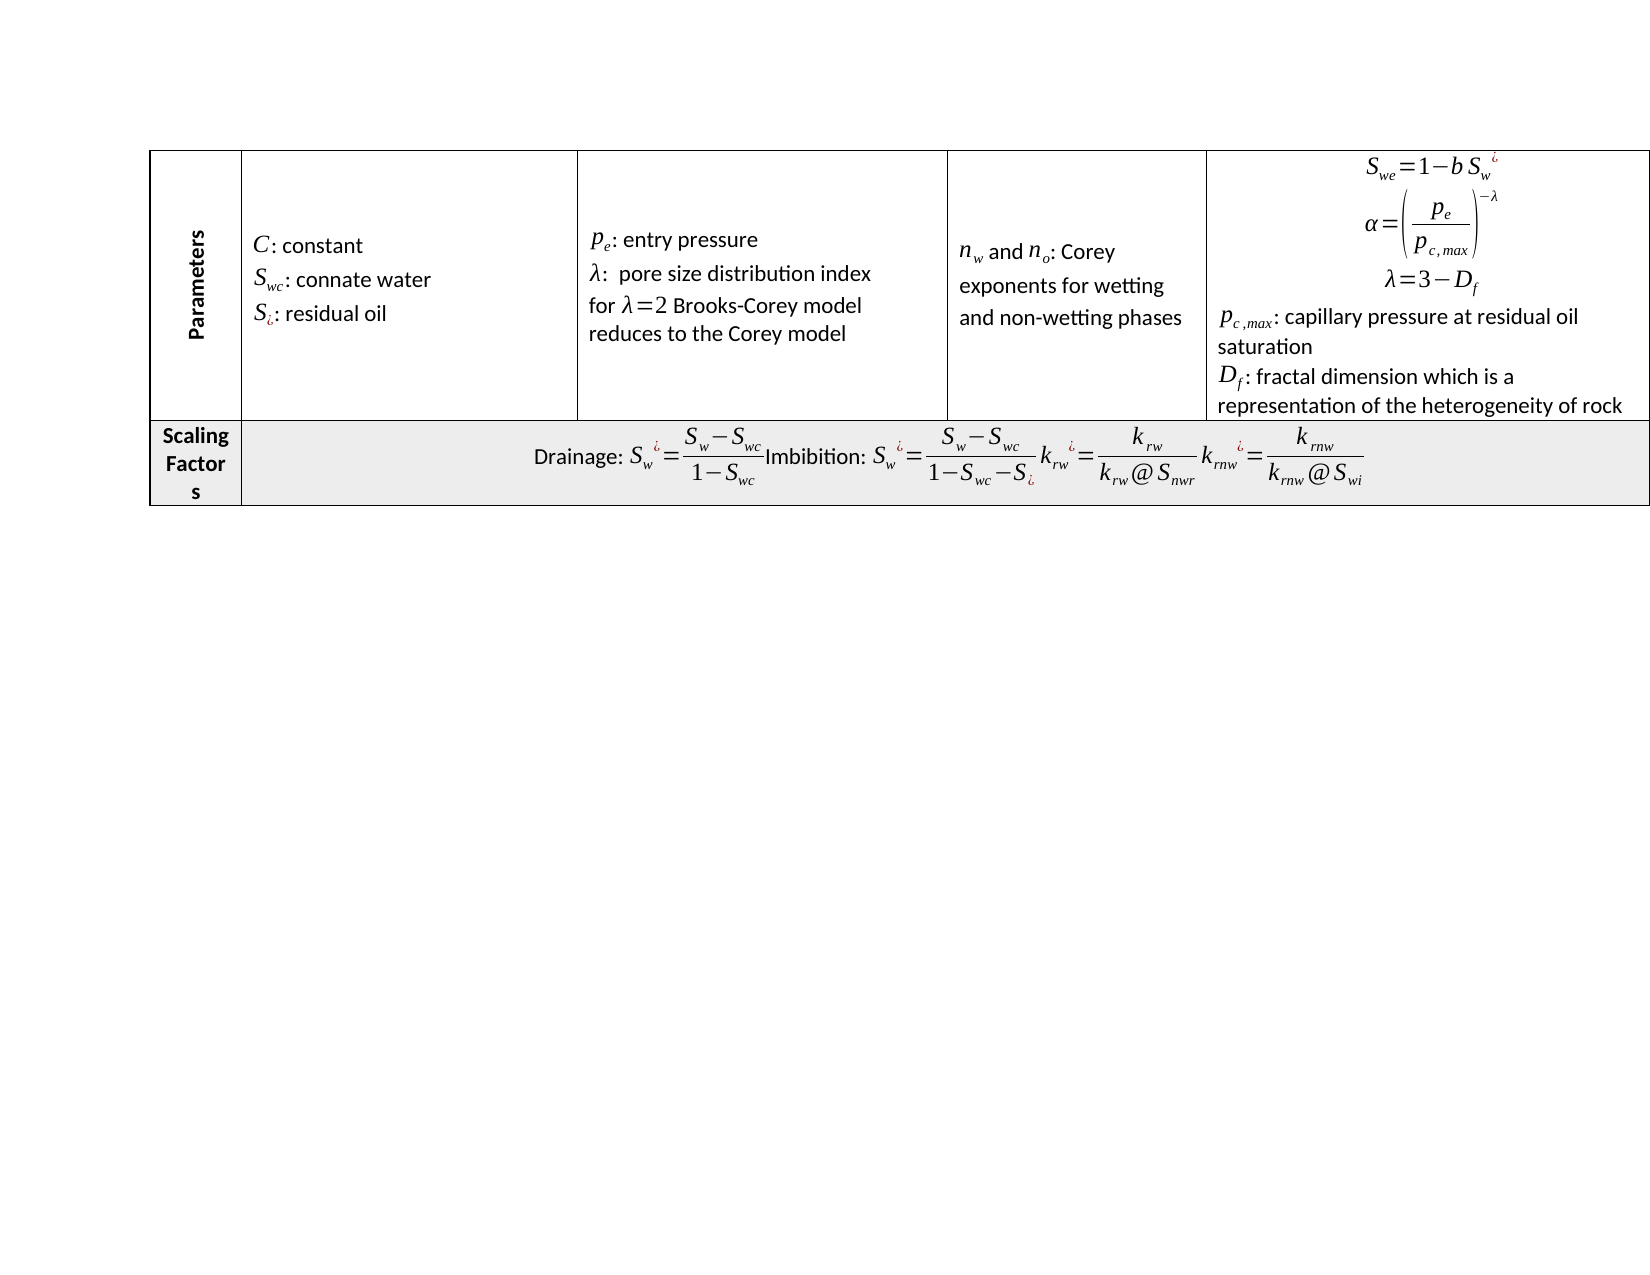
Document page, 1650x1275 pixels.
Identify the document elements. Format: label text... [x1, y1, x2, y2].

table_cell Drainage: Imbibition: [242, 421, 1649, 505]
table_cell : entry pressure : pore size distribution index for Brooks-Corey model reduces to the Corey model [578, 151, 947, 420]
table_cell : constant : connate water : residual oil [242, 151, 577, 420]
table_cell Parameters [151, 151, 241, 420]
table_cell and : Corey exponents for wetting and non-wetting phases [948, 151, 1206, 420]
table_cell Scaling Factors [151, 421, 241, 505]
table_cell : capillary pressure at residual oil saturation : fractal dimension which is a representation of the heterogeneity of rock [1207, 151, 1649, 420]
